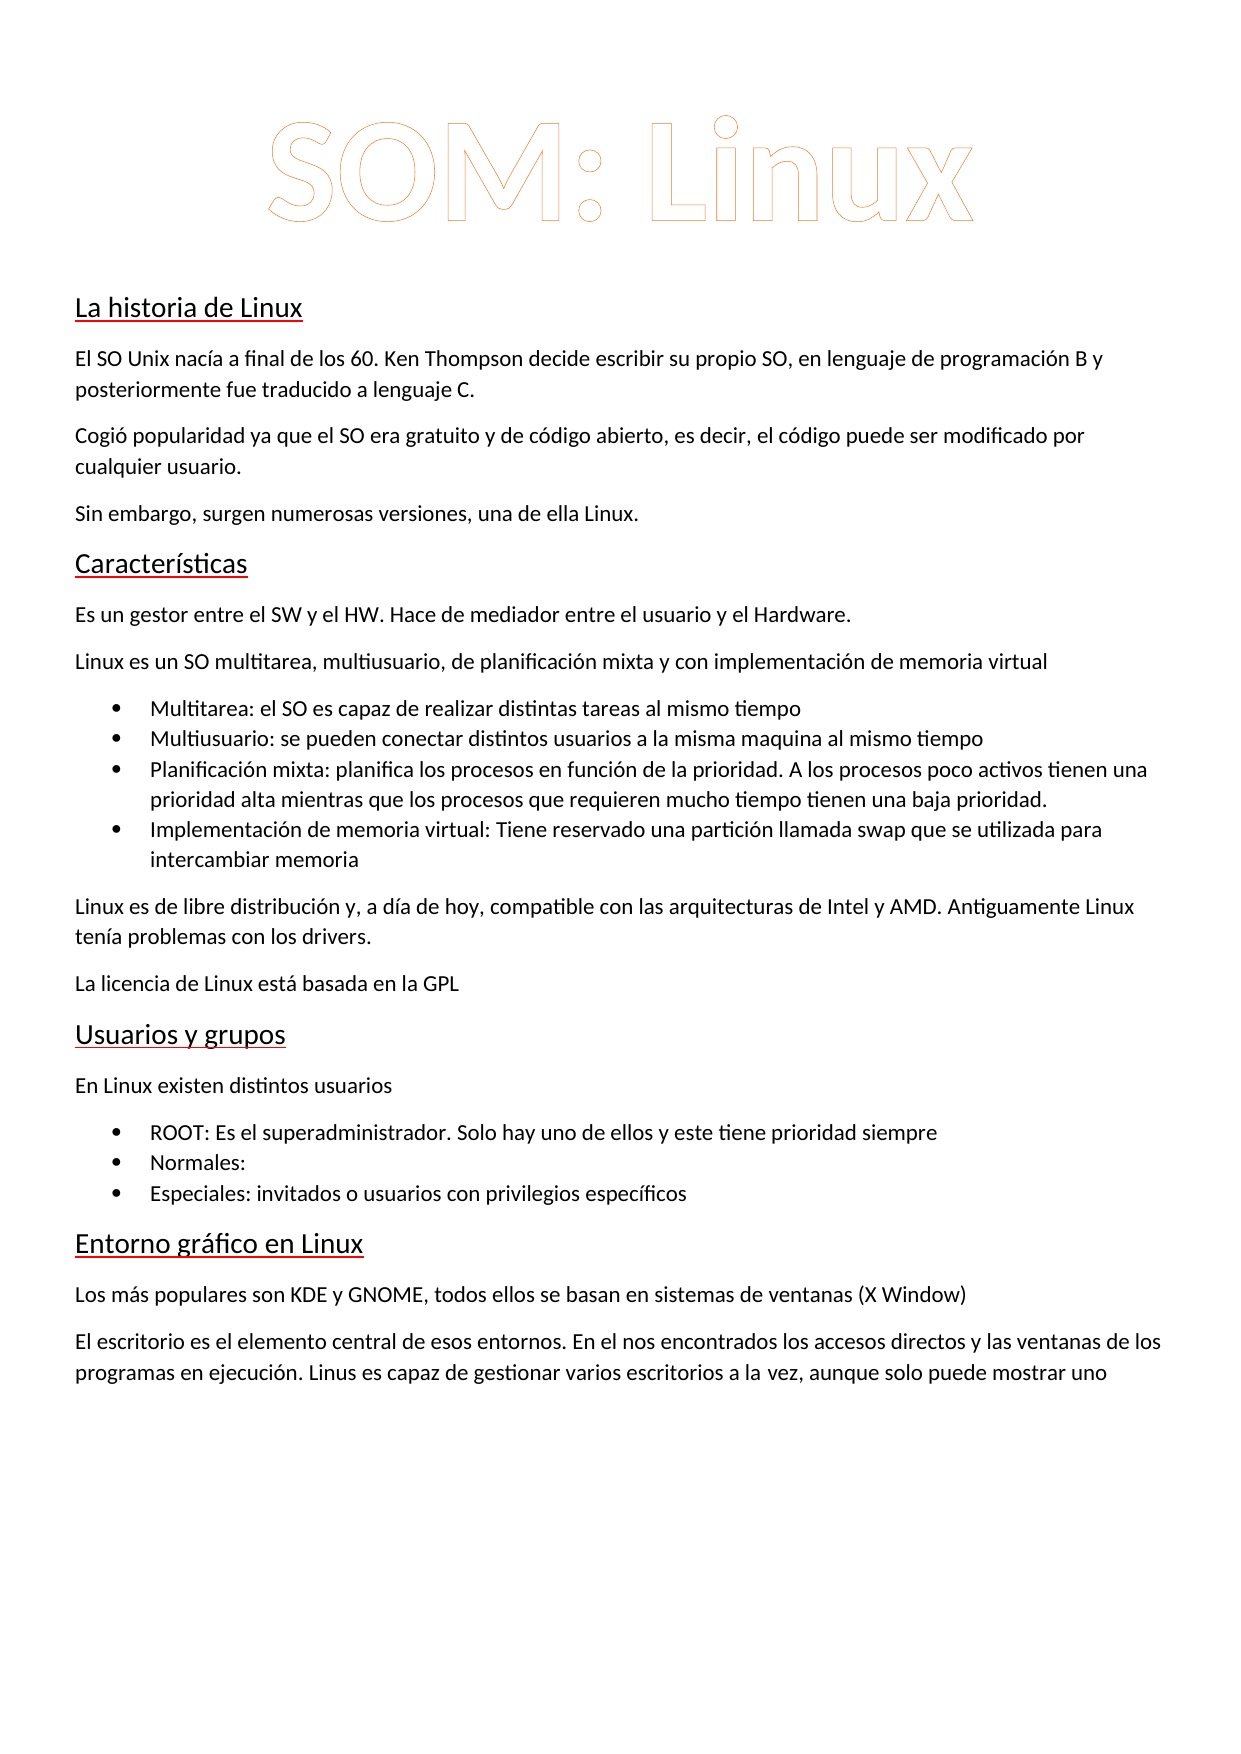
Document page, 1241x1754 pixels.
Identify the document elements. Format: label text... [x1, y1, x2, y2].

text Linux es de libre distribución y, a día de hoy, compatible con las arquitecturas de Intel y AMD. Antiguamente Linux tenía problemas con los drivers. [75, 892, 1165, 951]
text Entorno gráfico en Linux [75, 1226, 1165, 1261]
text SOM: Linux [75, 75, 1165, 258]
text Los más populares son KDE y GNOME, todos ellos se basan en sistemas de ventanas (X Window) [75, 1281, 1165, 1309]
list Especiales: invitados o usuarios con privilegios específicos [112, 1179, 1165, 1207]
list Multiusuario: se pueden conectar distintos usuarios a la misma maquina al mismo tiempo [112, 724, 1165, 753]
text Linux es un SO multitarea, multiusuario, de planificación mixta y con implementación de memoria virtual [75, 647, 1165, 676]
list Planificación mixta: planifica los procesos en función de la prioridad. A los procesos poco activos tienen una prioridad alta mientras que los procesos que requieren mucho tiempo tienen una baja prioridad. [112, 755, 1165, 813]
list Multitarea: el SO es capaz de realizar distintas tareas al mismo tiempo [112, 694, 1165, 722]
text La historia de Linux [75, 289, 1165, 325]
text Usuarios y grupos [75, 1016, 1165, 1052]
text Es un gestor entre el SW y el HW. Hace de mediador entre el usuario y el Hardware. [75, 601, 1165, 629]
list ROOT: Es el superadministrador. Solo hay uno de ellos y este tiene prioridad siempre [112, 1118, 1165, 1146]
text Cogió popularidad ya que el SO era gratuito y de código abierto, es decir, el código puede ser modificado por cualquier usuario. [75, 422, 1165, 480]
text Características [75, 546, 1165, 581]
text En Linux existen distintos usuarios [75, 1071, 1165, 1099]
text El SO Unix nacía a final de los 60. Ken Thompson decide escribir su propio SO, en lenguaje de programación B y posteriormente fue traducido a lenguaje C. [75, 344, 1165, 403]
list Normales: [112, 1148, 1165, 1176]
text Sin embargo, surgen numerosas versiones, una de ella Linux. [75, 499, 1165, 527]
text El escritorio es el elemento central de esos entornos. En el nos encontrados los accesos directos y las ventanas de los programas en ejecución. Linus es capaz de gestionar varios escritorios a la vez, aunque solo puede mostrar uno [75, 1327, 1165, 1386]
text La licencia de Linux está basada en la GPL [75, 969, 1165, 997]
list Implementación de memoria virtual: Tiene reservado una partición llamada swap que se utilizada para intercambiar memoria [112, 815, 1165, 873]
